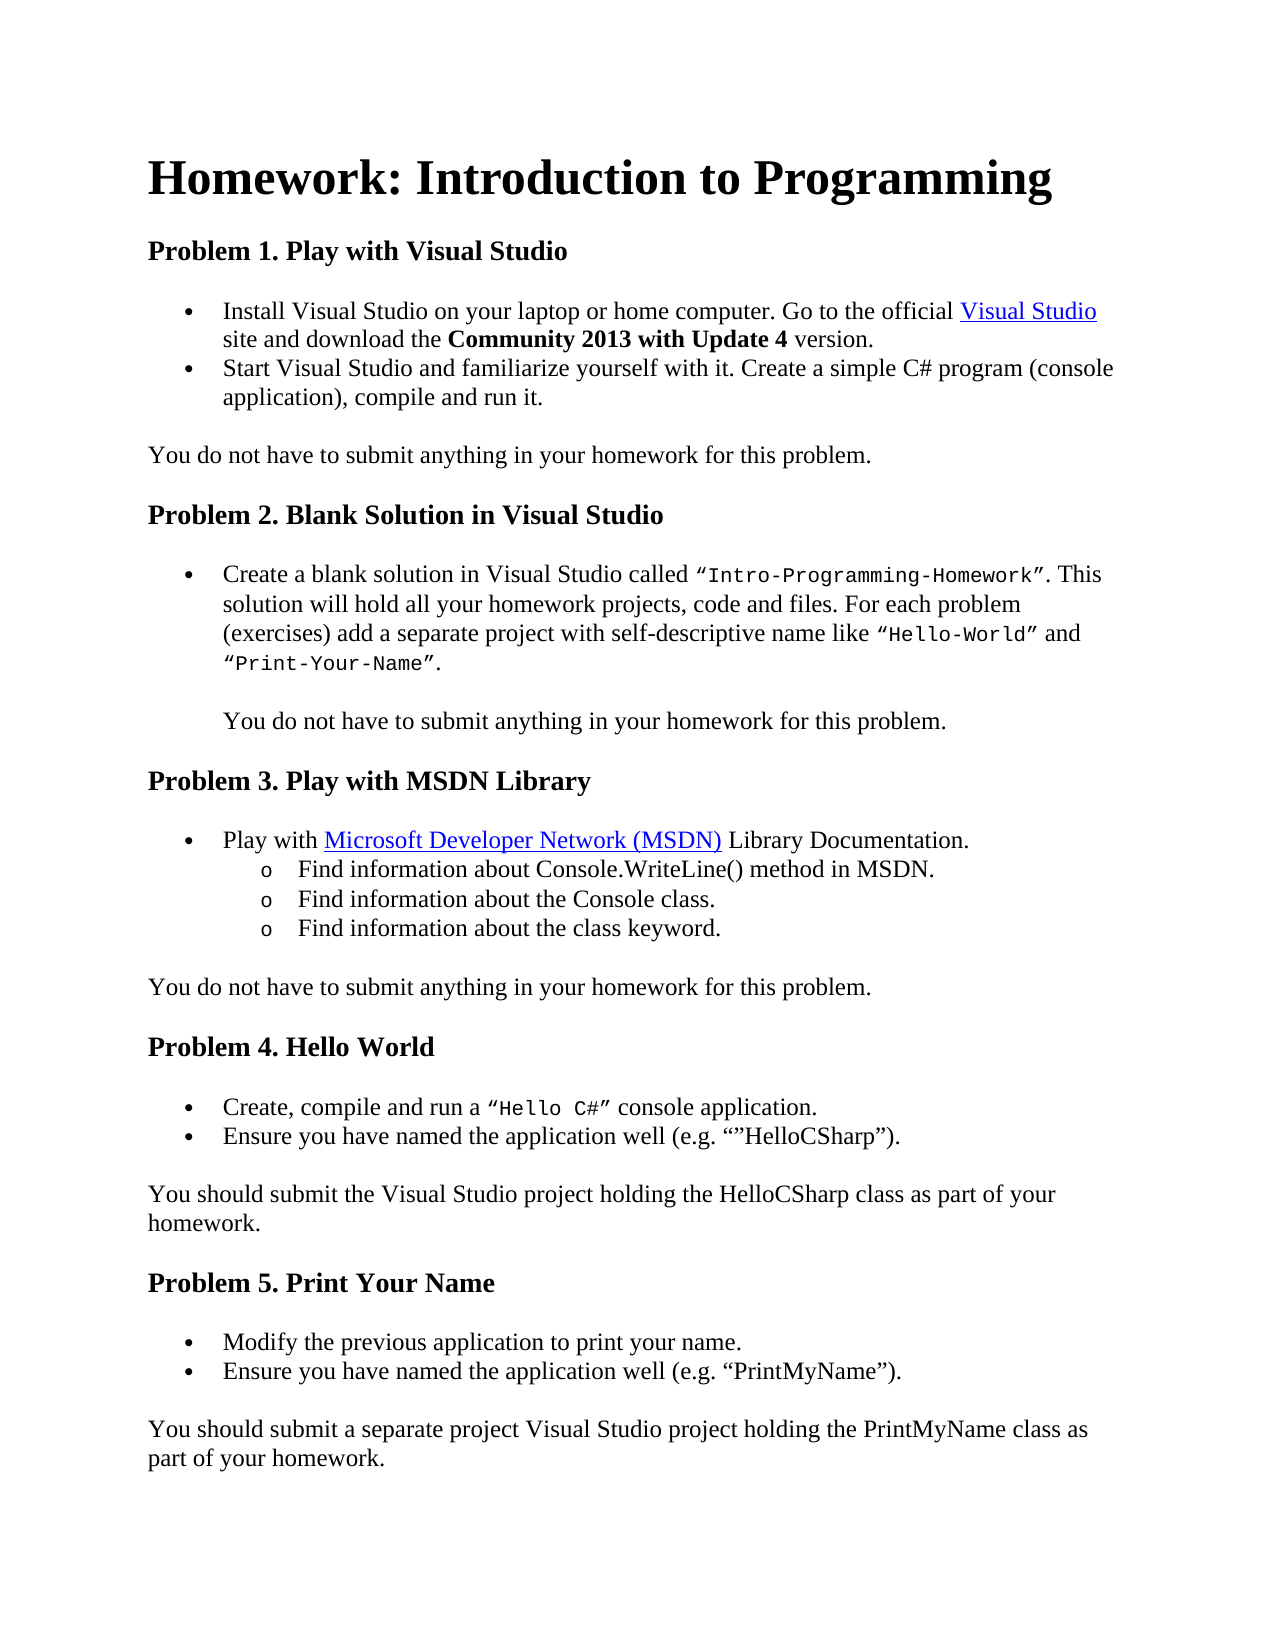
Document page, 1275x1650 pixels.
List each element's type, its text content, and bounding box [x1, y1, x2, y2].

list Create, compile and run a “Hello C#” console application. [185, 1092, 1127, 1121]
text Problem 4. Hello World [148, 1030, 1127, 1063]
text You do not have to submit anything in your homework for this problem. [148, 972, 1127, 1001]
list Play with Microsoft Developer Network (MSDN) Library Documentation. [185, 826, 1127, 854]
list Find information about the class keyword. [260, 913, 1127, 943]
text You do not have to submit anything in your homework for this problem. [223, 706, 1127, 735]
list Install Visual Studio on your laptop or home computer. Go to the official Visual Studio site and download the Community 2013 with Update 4 version. [185, 296, 1127, 353]
list Start Visual Studio and familiarize yourself with it. Create a simple C# program (console application), compile and run it. [185, 353, 1127, 411]
text You should submit the Visual Studio project holding the HelloCSharp class as part of your homework. [148, 1179, 1127, 1237]
list Ensure you have named the application well (e.g. “”HelloCSharp”). [185, 1121, 1127, 1150]
list Find information about Console.WriteLine() method in MSDN. [260, 854, 1127, 884]
text You should submit a separate project Visual Studio project holding the PrintMyName class as part of your homework. [148, 1414, 1127, 1472]
text You do not have to submit anything in your homework for this problem. [148, 440, 1127, 469]
list Create a blank solution in Visual Studio called “Intro-Programming-Homework”. This solution will hold all your homework projects, code and files. For each problem (exercises) add a separate project with self-descriptive name like “Hello-World” and “Print-Your-Name”. [185, 559, 1127, 677]
list Ensure you have named the application well (e.g. “PrintMyName”). [185, 1356, 1127, 1385]
text Problem 5. Print Your Name [148, 1266, 1127, 1298]
text Problem 3. Play with MSDN Library [148, 764, 1127, 796]
text Problem 2. Blank Solution in Visual Studio [148, 498, 1127, 530]
text Homework: Introduction to Programming [148, 148, 1127, 205]
list Find information about the Console class. [260, 884, 1127, 913]
list Modify the previous application to print your name. [185, 1327, 1127, 1356]
text Problem 1. Play with Visual Studio [148, 234, 1127, 267]
